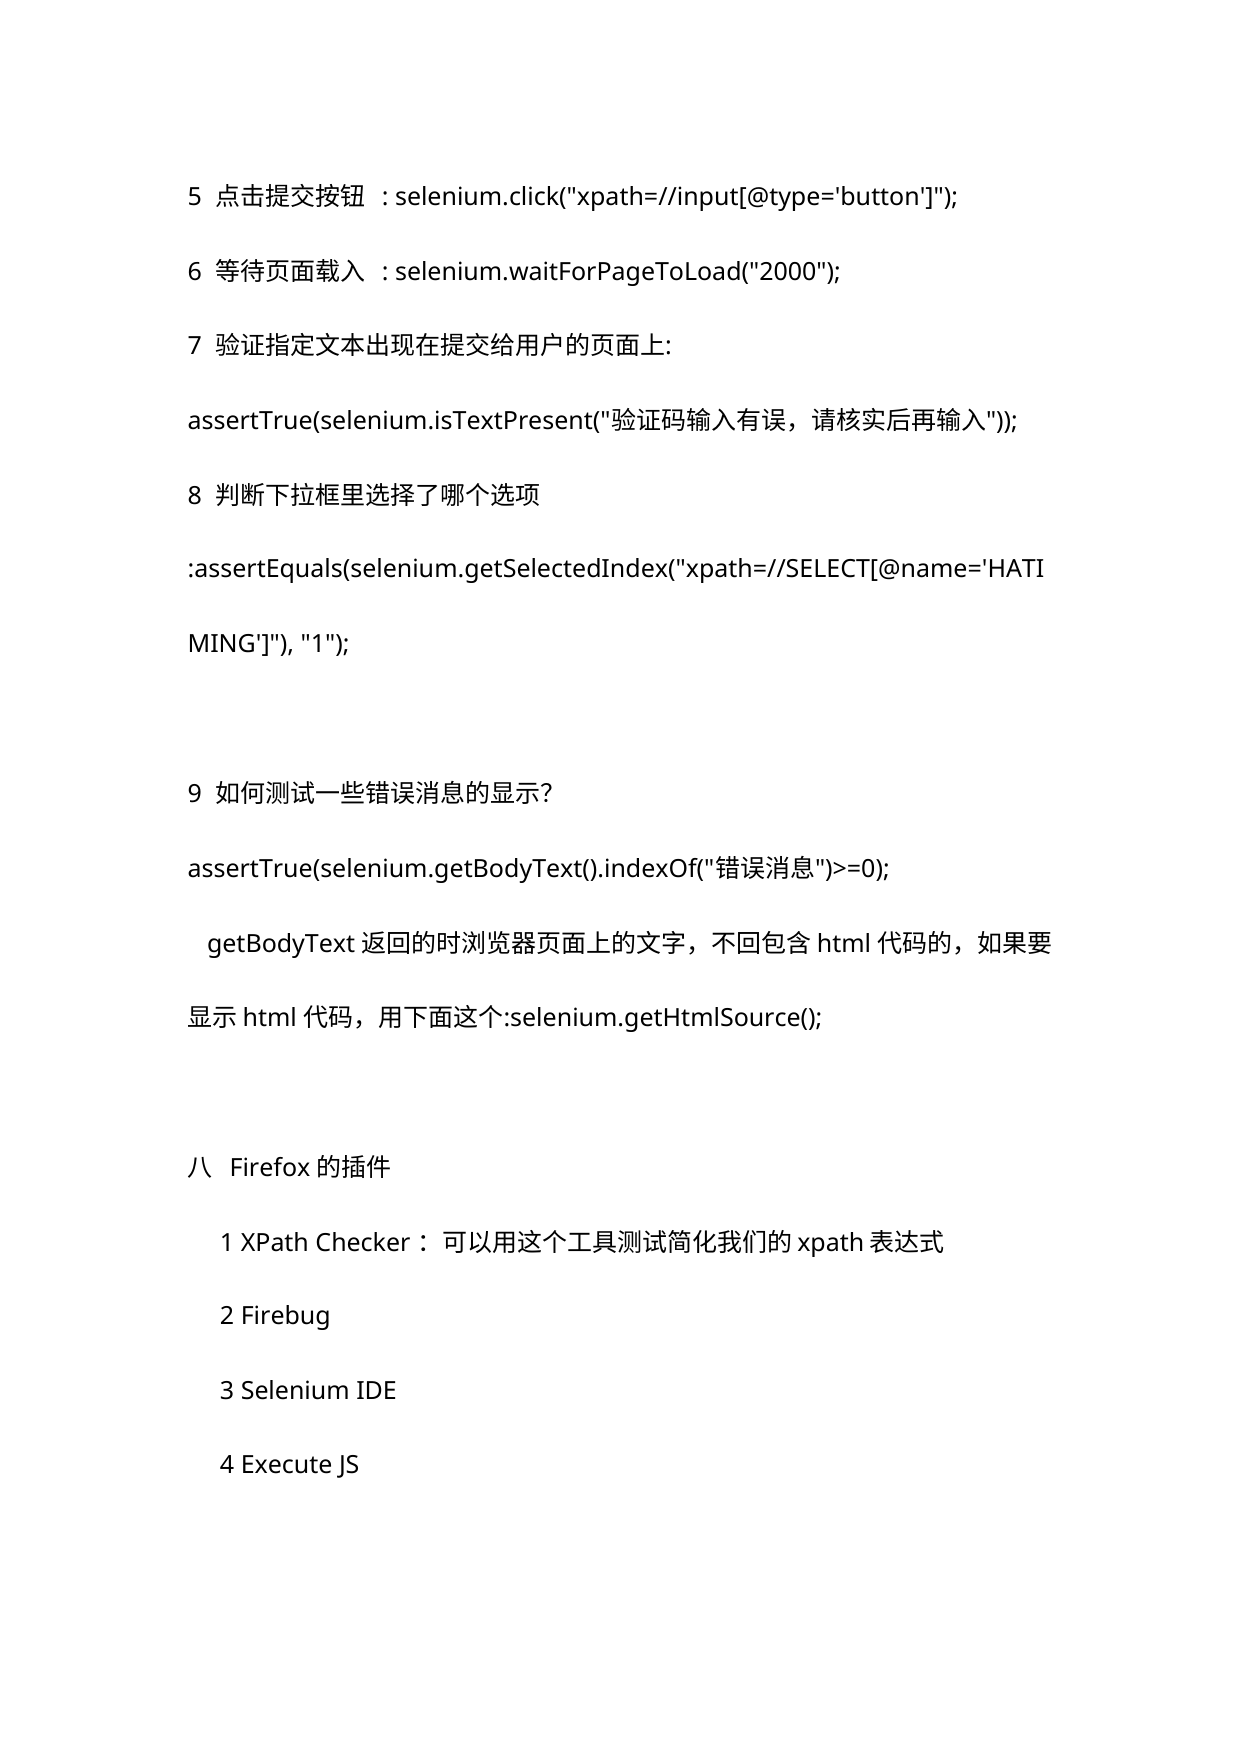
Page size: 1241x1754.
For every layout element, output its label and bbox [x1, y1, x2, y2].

text [187, 162, 1053, 1497]
